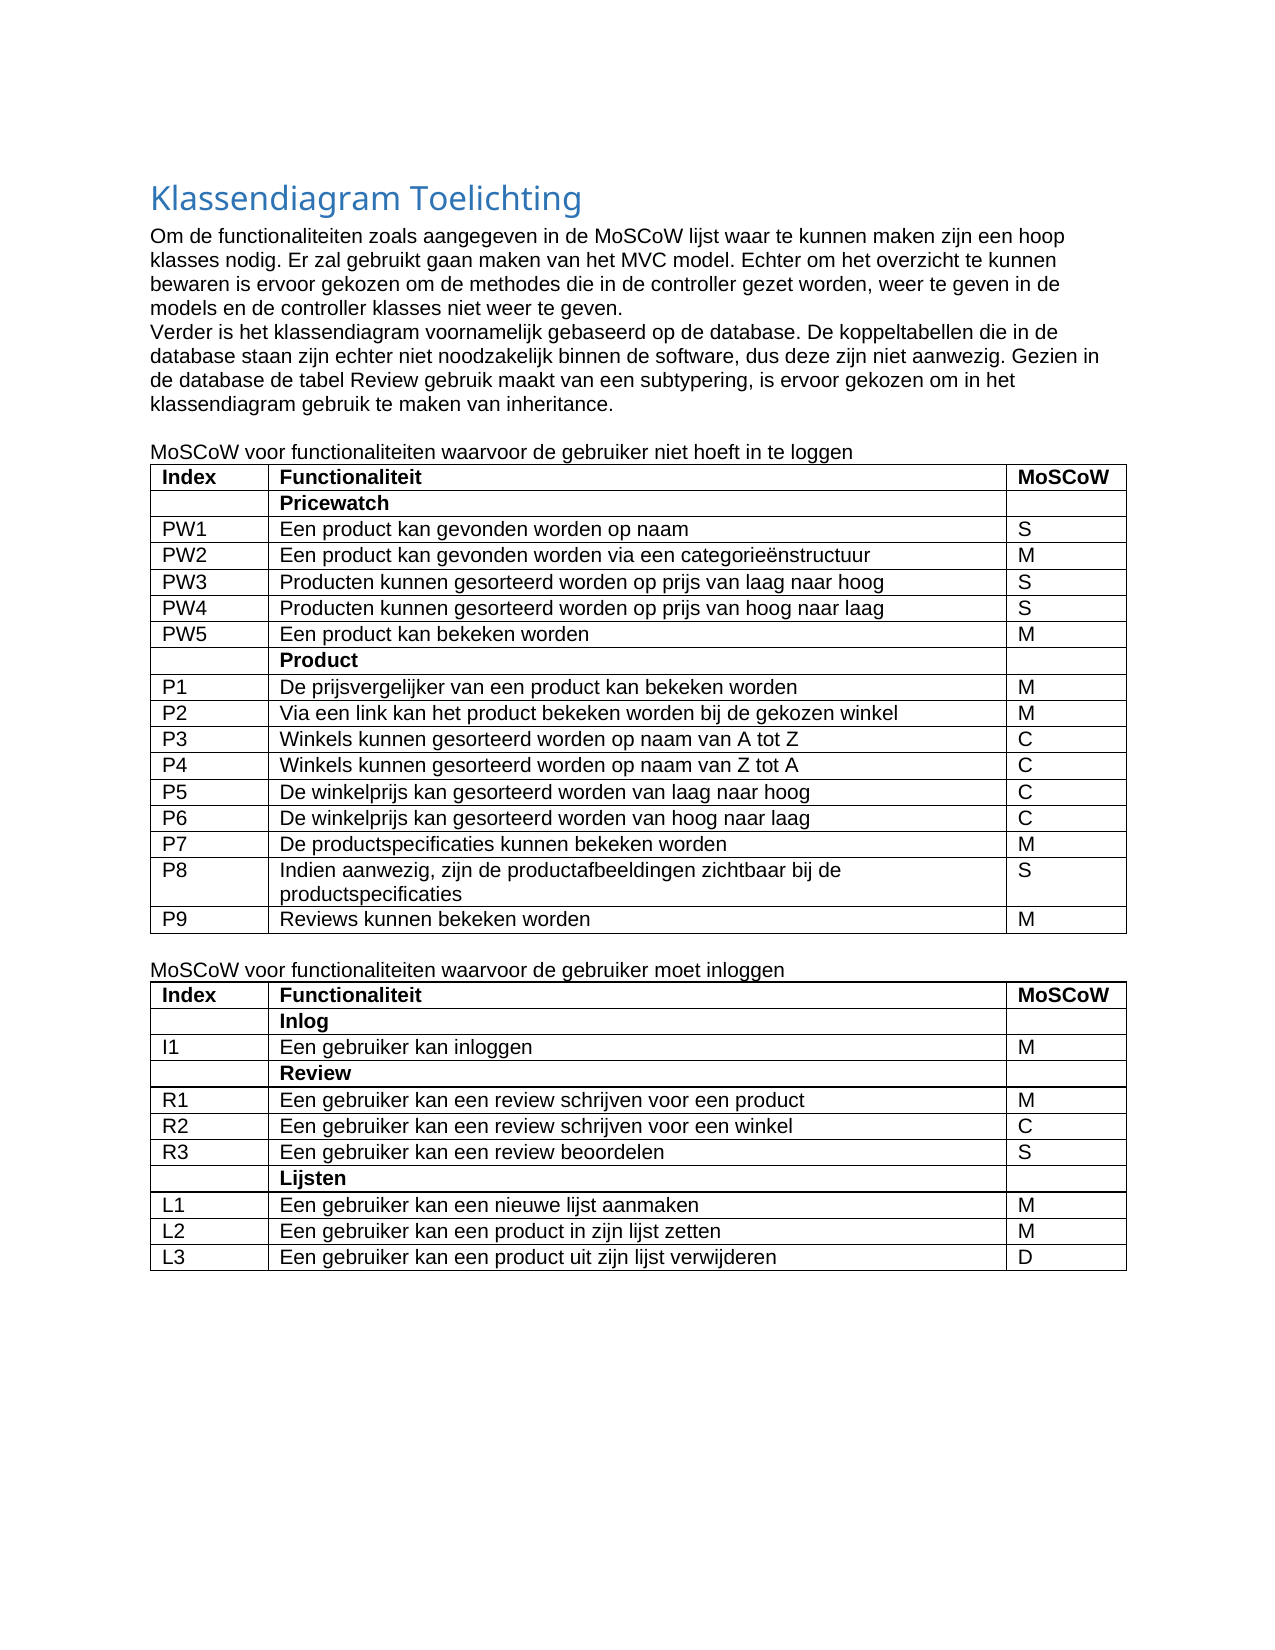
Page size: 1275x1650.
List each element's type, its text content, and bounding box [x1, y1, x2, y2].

table_cell Een gebruiker kan een product in zijn lijst zetten [269, 1219, 1006, 1244]
table_cell Pricewatch [269, 491, 1006, 516]
table_cell P8 [151, 858, 268, 906]
table_cell De productspecificaties kunnen bekeken worden [269, 832, 1006, 857]
table_cell PW3 [151, 570, 268, 595]
table_cell De winkelprijs kan gesorteerd worden van laag naar hoog [269, 780, 1006, 805]
table_cell Inlog [269, 1009, 1006, 1034]
text MoSCoW voor functionaliteiten waarvoor de gebruiker moet inloggen [150, 957, 1125, 981]
table_cell R1 [151, 1088, 268, 1113]
table_header MoSCoW [1007, 465, 1126, 490]
table_cell L2 [151, 1219, 268, 1244]
table_cell I1 [151, 1035, 268, 1060]
table_cell S [1007, 517, 1126, 542]
table_cell L1 [151, 1193, 268, 1218]
table_header Functionaliteit [269, 465, 1006, 490]
table_cell M [1007, 1193, 1126, 1218]
table_cell R2 [151, 1114, 268, 1139]
table_header MoSCoW [1007, 983, 1126, 1008]
table_cell C [1007, 753, 1126, 778]
table_cell Reviews kunnen bekeken worden [269, 907, 1006, 932]
table_cell P7 [151, 832, 268, 857]
text Om de functionaliteiten zoals aangegeven in de MoSCoW lijst waar te kunnen maken zijn een hoop klasses nodig. Er zal gebruikt gaan maken van het MVC model. Echter om het overzicht te kunnen bewaren is ervoor gekozen om de methodes die in de controller gezet worden, weer te geven in de models en de controller klasses niet weer te geven. [150, 224, 1125, 320]
table_cell Winkels kunnen gesorteerd worden op naam van A tot Z [269, 727, 1006, 752]
table_cell S [1007, 858, 1126, 906]
table_cell M [1007, 832, 1126, 857]
table_cell [151, 1009, 268, 1034]
table_cell S [1007, 596, 1126, 621]
table_cell [1007, 491, 1126, 516]
table_cell Een gebruiker kan een review beoordelen [269, 1140, 1006, 1165]
table_cell P2 [151, 701, 268, 726]
table_cell De prijsvergelijker van een product kan bekeken worden [269, 675, 1006, 700]
table_cell Een gebruiker kan een review schrijven voor een product [269, 1088, 1006, 1113]
table_cell De winkelprijs kan gesorteerd worden van hoog naar laag [269, 806, 1006, 831]
table_cell Product [269, 648, 1006, 673]
table_cell [1007, 1166, 1126, 1191]
table_cell Een gebruiker kan een product uit zijn lijst verwijderen [269, 1245, 1006, 1270]
table_cell [1007, 648, 1126, 673]
table_cell M [1007, 1035, 1126, 1060]
table_cell C [1007, 1114, 1126, 1139]
table_cell P4 [151, 753, 268, 778]
table_cell Via een link kan het product bekeken worden bij de gekozen winkel [269, 701, 1006, 726]
table_cell M [1007, 1088, 1126, 1113]
table_cell [151, 1061, 268, 1086]
table_cell P9 [151, 907, 268, 932]
text MoSCoW voor functionaliteiten waarvoor de gebruiker niet hoeft in te loggen [150, 439, 1125, 463]
table_cell Een gebruiker kan een nieuwe lijst aanmaken [269, 1193, 1006, 1218]
table_cell Een gebruiker kan een review schrijven voor een winkel [269, 1114, 1006, 1139]
table_cell M [1007, 543, 1126, 568]
table_header Functionaliteit [269, 983, 1006, 1008]
table_cell M [1007, 1219, 1126, 1244]
table_cell [151, 491, 268, 516]
table_cell S [1007, 570, 1126, 595]
table_cell Een product kan bekeken worden [269, 622, 1006, 647]
table_cell S [1007, 1140, 1126, 1165]
table_cell [1007, 1009, 1126, 1034]
table_cell Een product kan gevonden worden via een categorieënstructuur [269, 543, 1006, 568]
subtitle Klassendiagram Toelichting [150, 175, 1125, 220]
table_cell P1 [151, 675, 268, 700]
text Verder is het klassendiagram voornamelijk gebaseerd op de database. De koppeltabellen die in de database staan zijn echter niet noodzakelijk binnen de software, dus deze zijn niet aanwezig. Gezien in de database de tabel Review gebruik maakt van een subtypering, is ervoor gekozen om in het klassendiagram gebruik te maken van inheritance. [150, 320, 1125, 416]
table_cell [1007, 1061, 1126, 1086]
table_cell PW5 [151, 622, 268, 647]
table_cell P6 [151, 806, 268, 831]
table_cell M [1007, 907, 1126, 932]
table_cell C [1007, 806, 1126, 831]
table_cell [151, 1166, 268, 1191]
table_cell Review [269, 1061, 1006, 1086]
table_cell M [1007, 675, 1126, 700]
table_cell M [1007, 701, 1126, 726]
table_cell [151, 648, 268, 673]
table_cell R3 [151, 1140, 268, 1165]
table_cell C [1007, 780, 1126, 805]
table_cell P5 [151, 780, 268, 805]
table_cell PW1 [151, 517, 268, 542]
table_cell C [1007, 727, 1126, 752]
table_cell D [1007, 1245, 1126, 1270]
table_cell Producten kunnen gesorteerd worden op prijs van hoog naar laag [269, 596, 1006, 621]
table_cell P3 [151, 727, 268, 752]
table_cell Indien aanwezig, zijn de productafbeeldingen zichtbaar bij de productspecificaties [269, 858, 1006, 906]
table_cell PW2 [151, 543, 268, 568]
table_cell M [1007, 622, 1126, 647]
table_header Index [151, 465, 268, 490]
table_header Index [151, 983, 268, 1008]
table_cell PW4 [151, 596, 268, 621]
table_cell L3 [151, 1245, 268, 1270]
table_cell Winkels kunnen gesorteerd worden op naam van Z tot A [269, 753, 1006, 778]
table_cell Lijsten [269, 1166, 1006, 1191]
table_cell Producten kunnen gesorteerd worden op prijs van laag naar hoog [269, 570, 1006, 595]
table_cell Een product kan gevonden worden op naam [269, 517, 1006, 542]
table_cell Een gebruiker kan inloggen [269, 1035, 1006, 1060]
